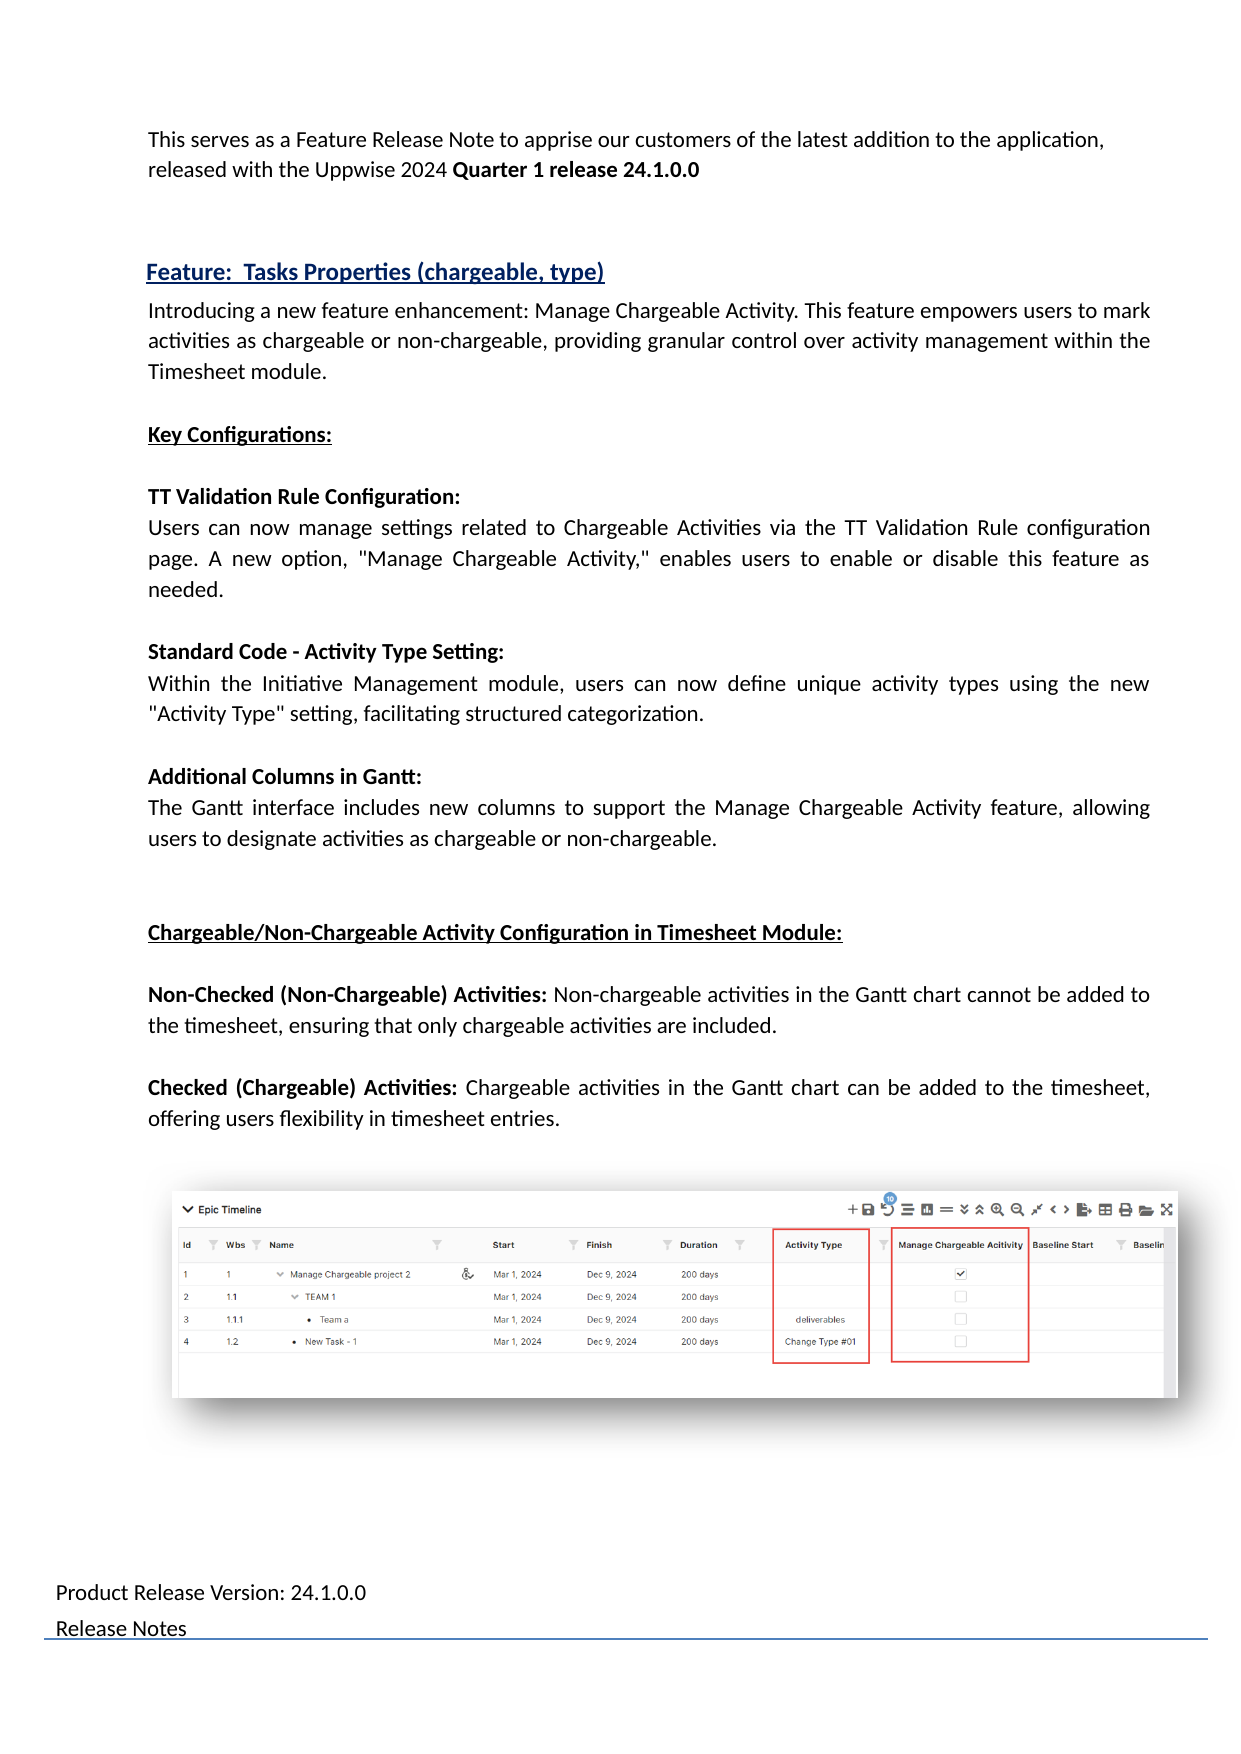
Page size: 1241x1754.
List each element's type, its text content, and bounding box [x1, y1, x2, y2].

text Standard Code - Activity Type Setting: [148, 637, 1152, 666]
picture [172, 1191, 1178, 1398]
text Key Configurations: [148, 420, 1152, 448]
text Users can now manage settings related to Chargeable Activities via the TT Validation Rule configuration page. A new option, "Manage Chargeable Activity," enables users to enable or disable this feature as needed. [148, 513, 1152, 603]
text TT Validation Rule Configuration: [148, 482, 1152, 510]
text Chargeable/Non-Chargeable Activity Configuration in Timesheet Module: [148, 918, 1152, 946]
text Introducing a new feature enhancement: Manage Chargeable Activity. This feature empowers users to mark activities as chargeable or non-chargeable, providing granular control over activity management within the Timesheet module. [148, 296, 1152, 385]
text Additional Columns in Gantt: [148, 762, 1152, 790]
subtitle Feature: Tasks Properties (chargeable, type) [146, 256, 1152, 286]
text Within the Initiative Management module, users can now define unique activity types using the new "Activity Type" setting, facilitating structured categorization. [148, 669, 1152, 727]
text This serves as a Feature Release Note to apprise our customers of the latest addition to the application, released with the Uppwise 2024 Quarter 1 release 24.1.0.0 [148, 125, 1152, 183]
text Non-Checked (Non-Chargeable) Activities: Non-chargeable activities in the Gantt chart cannot be added to the timesheet, ensuring that only chargeable activities are included. [148, 980, 1152, 1039]
text The Gantt interface includes new columns to support the Manage Chargeable Activity feature, allowing users to designate activities as chargeable or non-chargeable. [148, 793, 1152, 852]
text Checked (Chargeable) Activities: Chargeable activities in the Gantt chart can be added to the timesheet, offering users flexibility in timesheet entries. [148, 1073, 1152, 1132]
